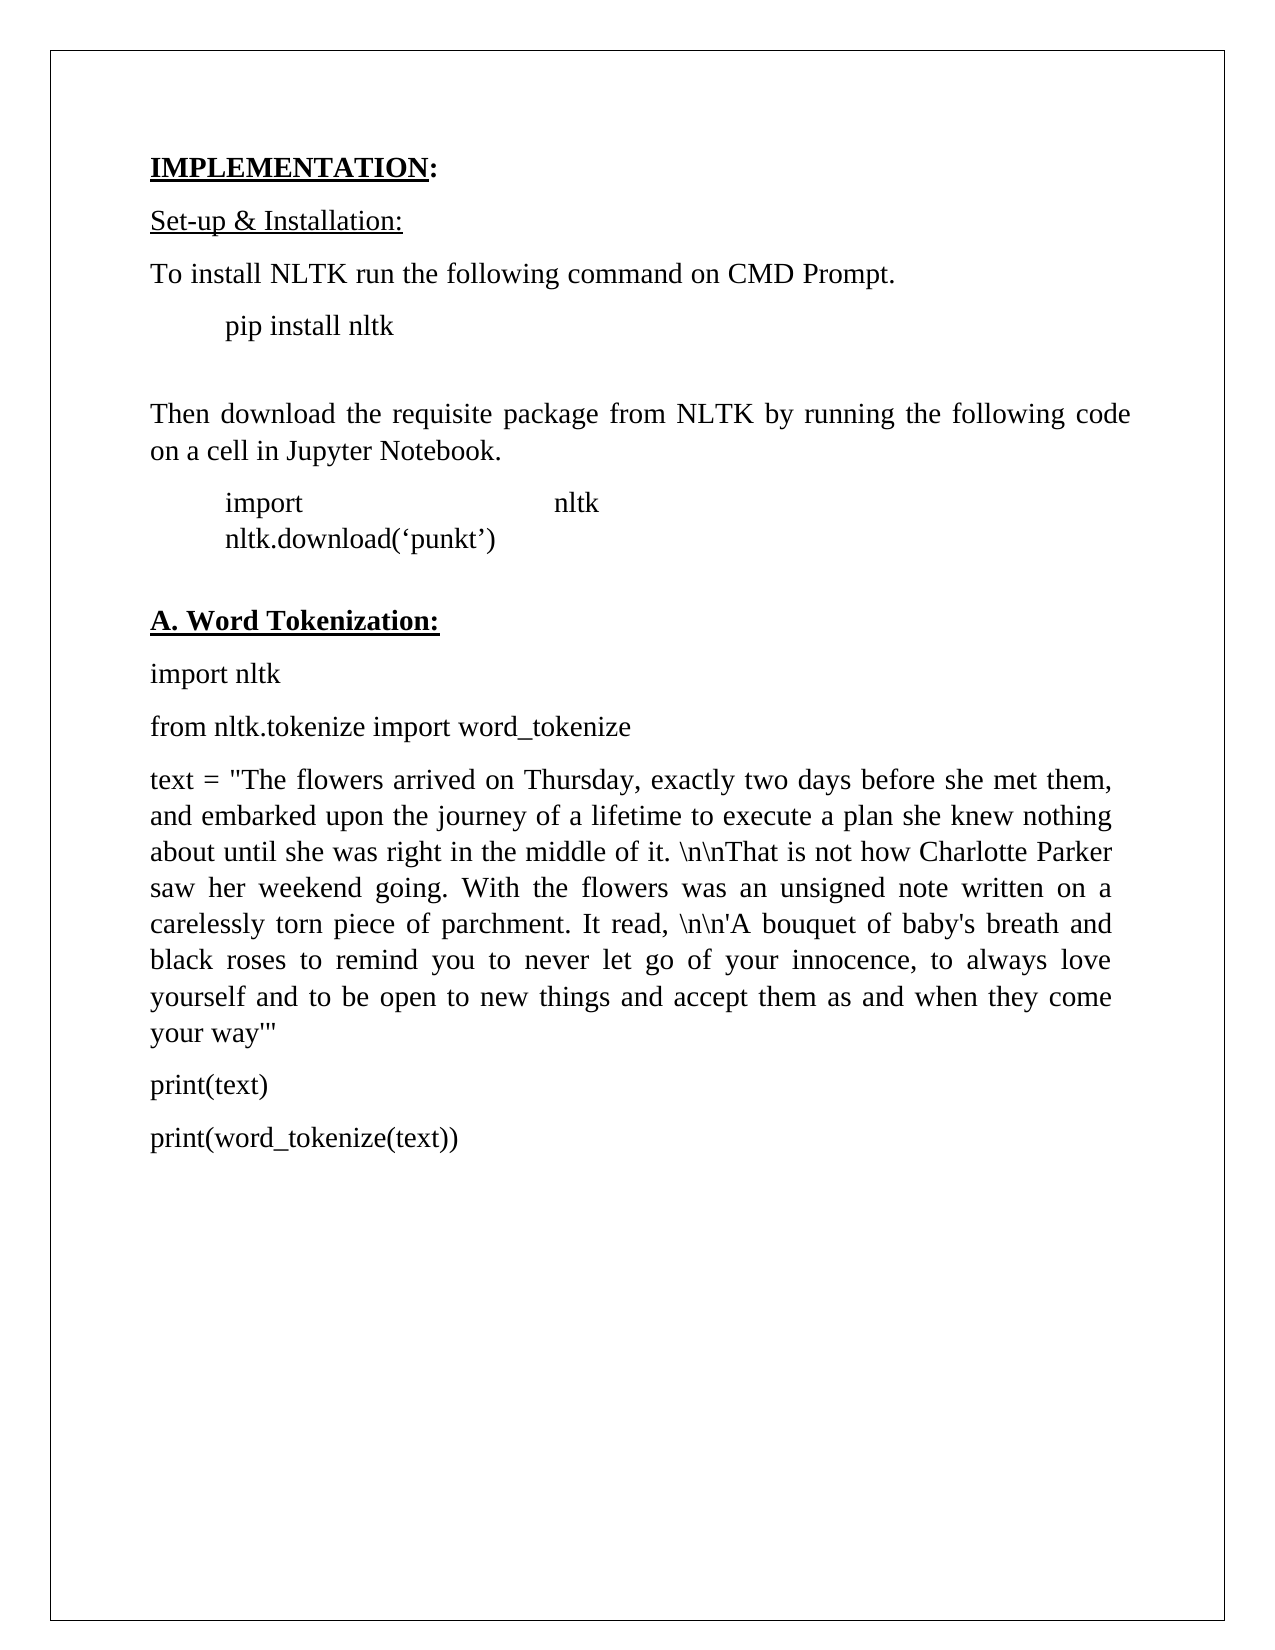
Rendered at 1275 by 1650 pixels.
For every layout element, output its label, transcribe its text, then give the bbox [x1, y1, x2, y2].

text import nltk nltk.download(‘punkt’) [225, 486, 599, 554]
text print(text) print(word_tokenize(text)) [150, 1067, 547, 1153]
text import nltk [150, 656, 1206, 689]
text from nltk.tokenize import word_tokenize [150, 709, 1206, 742]
text Set-up & Installation: [150, 203, 1206, 236]
subtitle IMPLEMENTATION: [150, 150, 1206, 183]
subtitle Word Tokenization: [150, 603, 1206, 637]
text Then download the requisite package from NLTK by running the following code on a cell in Jupyter Notebook. [150, 397, 1131, 466]
text To install NLTK run the following command on CMD Prompt. pip install nltk [150, 256, 896, 342]
text text = "The flowers arrived on Thursday, exactly two days before she met them, and embarked upon the journey of a lifetime to execute a plan she knew nothing about until she was right in the middle of it. \n\nThat is not how Charlotte Parker saw her weekend going. With the flowers was an unsigned note written on a carelessly torn piece of parchment. It read, \n\n'A bouquet of baby's breath and black roses to remind you to never let go of your innocence, to always love yourself and to be open to new things and accept them as and when they come your way'" [150, 762, 1113, 1048]
